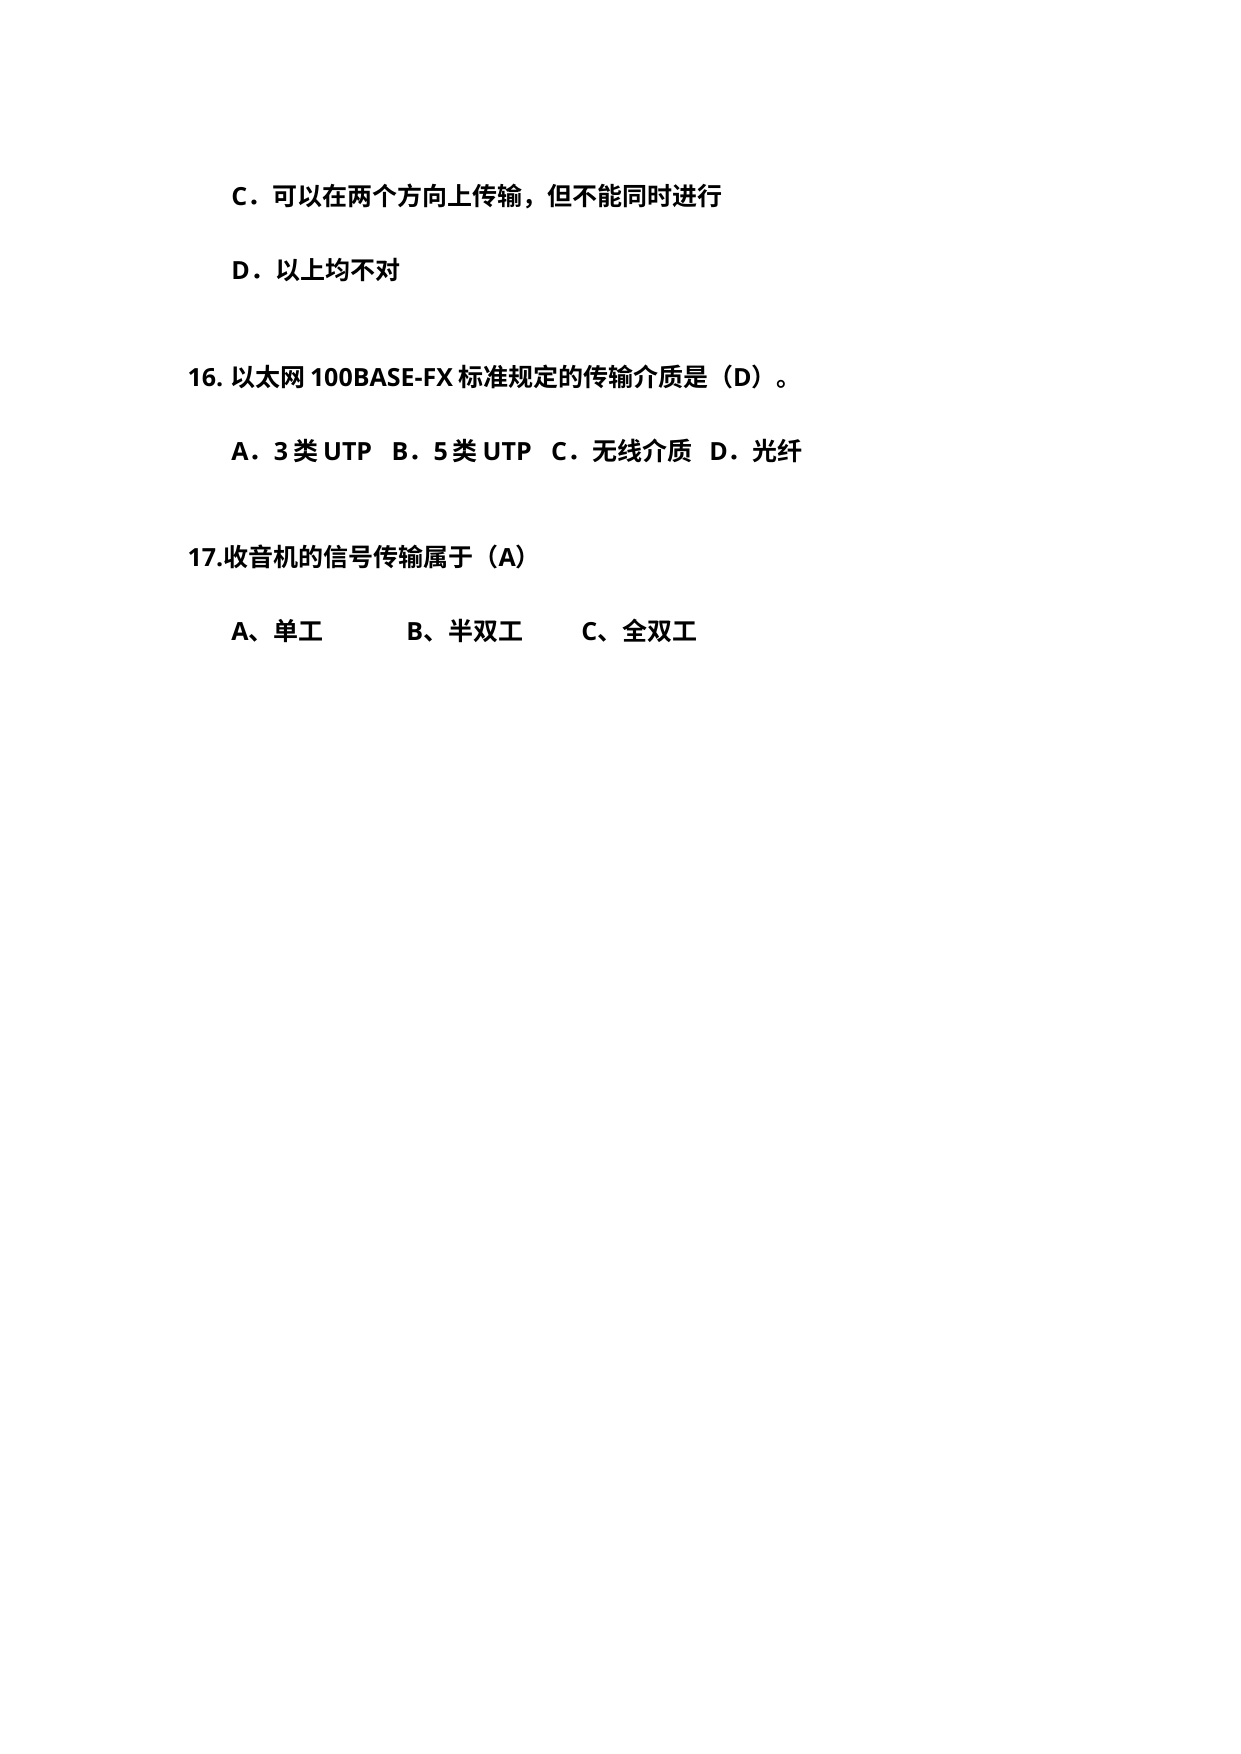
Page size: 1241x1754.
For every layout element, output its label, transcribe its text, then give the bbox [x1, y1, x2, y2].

text A．3类UTP B．5类UTP C．无线介质 D．光纤 [187, 417, 1053, 482]
text 16. 以太网100BASE-FX标准规定的传输介质是（D）。 [187, 343, 1053, 408]
text D．以上均不对 [187, 236, 1053, 301]
text A、单工 B、半双工 C、全双工 [187, 597, 1053, 662]
text C．可以在两个方向上传输，但不能同时进行 [187, 162, 1053, 227]
text 17.收音机的信号传输属于（A） [187, 523, 1053, 588]
